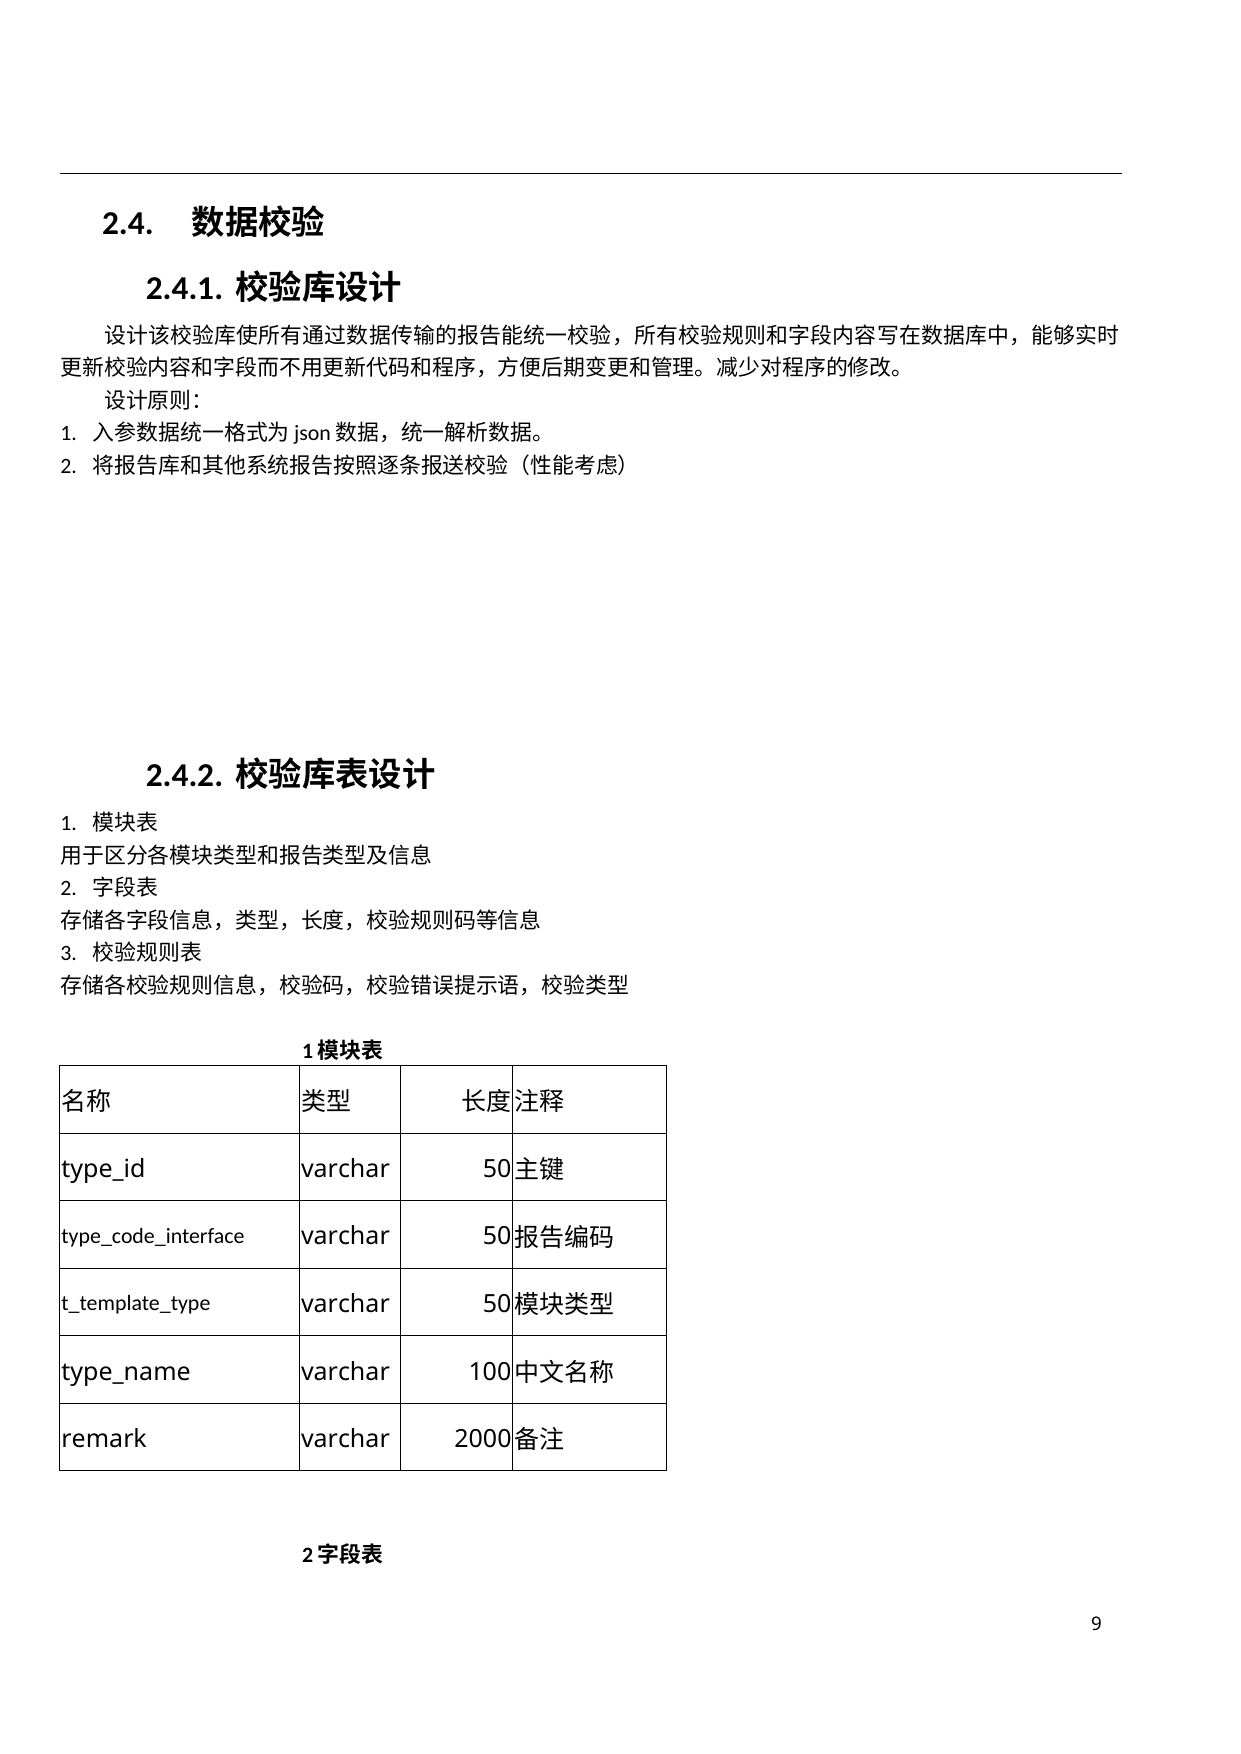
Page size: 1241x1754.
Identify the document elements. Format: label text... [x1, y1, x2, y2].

table_cell type_name [60, 1336, 299, 1403]
table_header 名称 [60, 1066, 299, 1132]
table_cell remark [60, 1404, 299, 1470]
table_cell 50 [401, 1269, 512, 1335]
table_cell varchar [300, 1336, 400, 1403]
list 校验规则表 [60, 935, 1122, 967]
text 2字段表 [60, 1536, 1122, 1569]
list 将报告库和其他系统报告按照逐条报送校验（性能考虑） [60, 447, 1122, 480]
list 模块表 [60, 805, 1122, 837]
table_cell t_template_type [60, 1269, 299, 1335]
table_cell 50 [401, 1134, 512, 1200]
table_cell varchar [300, 1134, 400, 1200]
list 设计该校验库使所有通过数据传输的报告能统一校验，所有校验规则和字段内容写在数据库中，能够实时更新校验内容和字段而不用更新代码和程序，方便后期变更和管理。减少对程序的修改。 [60, 317, 1122, 382]
list 校验库设计 [146, 252, 1122, 317]
table_cell varchar [300, 1201, 400, 1268]
table_header 注释 [513, 1066, 666, 1132]
list 设计原则： [60, 382, 1122, 415]
table_cell 100 [401, 1336, 512, 1403]
table_cell varchar [300, 1404, 400, 1470]
table_cell 50 [401, 1201, 512, 1268]
table_header 长度 [401, 1066, 512, 1132]
table_cell type_id [60, 1134, 299, 1200]
table_cell 主键 [513, 1134, 666, 1200]
table_cell varchar [300, 1269, 400, 1335]
list 字段表 [60, 870, 1122, 902]
table_cell 备注 [513, 1404, 666, 1470]
table_header 类型 [300, 1066, 400, 1132]
list 数据校验 [102, 187, 1122, 252]
list 存储各校验规则信息，校验码，校验错误提示语，校验类型 [60, 967, 1122, 1000]
table_cell 模块类型 [513, 1269, 666, 1335]
list 入参数据统一格式为json数据，统一解析数据。 [60, 415, 1122, 447]
table_cell type_code_interface [60, 1201, 299, 1268]
list 存储各字段信息，类型，长度，校验规则码等信息 [60, 902, 1122, 935]
table_cell 报告编码 [513, 1201, 666, 1268]
table_cell 中文名称 [513, 1336, 666, 1403]
list 用于区分各模块类型和报告类型及信息 [60, 837, 1122, 870]
text 1模块表 [60, 1032, 1122, 1065]
table_cell 2000 [401, 1404, 512, 1470]
list 校验库表设计 [146, 740, 1122, 805]
